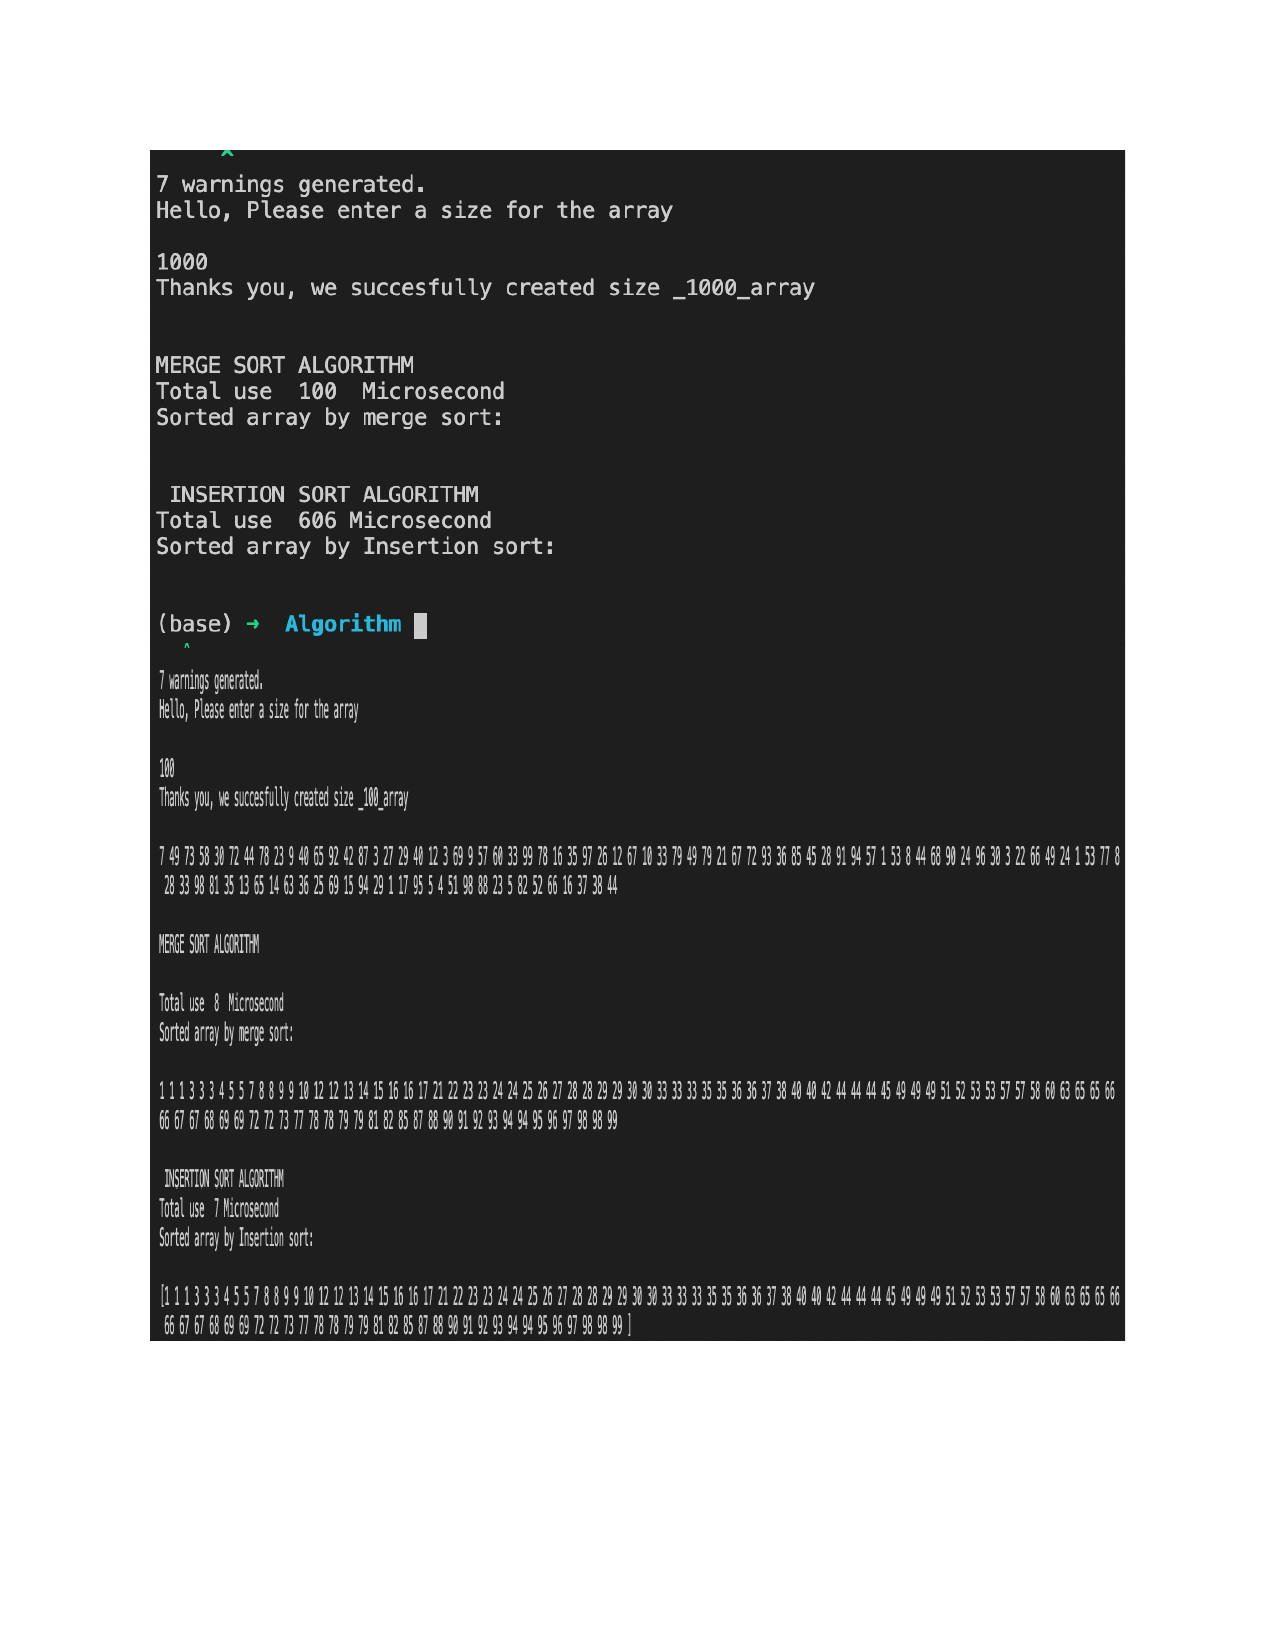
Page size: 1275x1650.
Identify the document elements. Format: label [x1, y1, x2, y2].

picture [150, 150, 1125, 1341]
